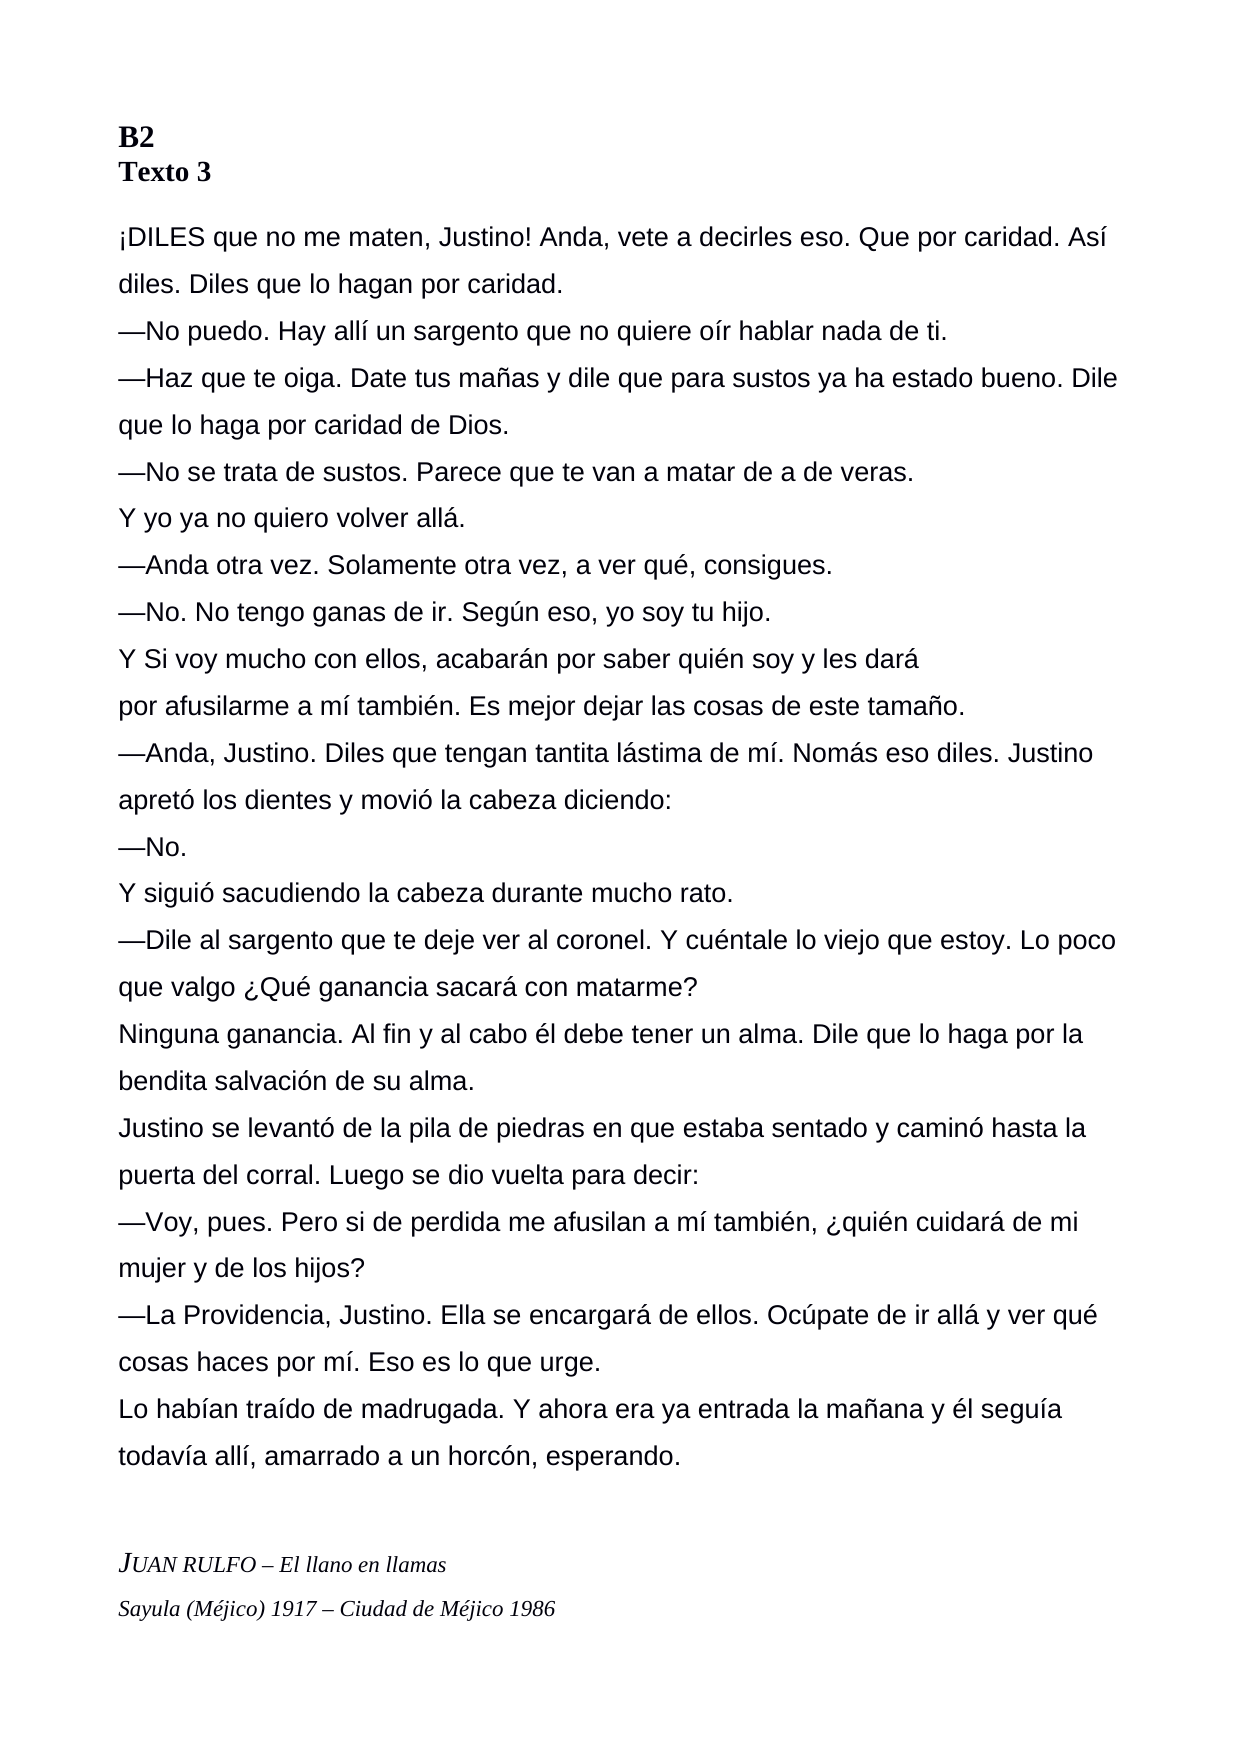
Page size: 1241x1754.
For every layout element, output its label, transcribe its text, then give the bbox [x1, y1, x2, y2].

text Lo habían traído de madrugada. Y ahora era ya entrada la mañana y él seguía todavía allí, amarrado a un horcón, esperando. [118, 1393, 1122, 1471]
text B2 [118, 118, 1122, 154]
text Ninguna ganancia. Al fin y al cabo él debe tener un alma. Dile que lo haga por la bendita salvación de su alma. [118, 1018, 1122, 1096]
text —No puedo. Hay allí un sargento que no quiere oír hablar nada de ti. [118, 315, 1122, 346]
text —No. [118, 831, 1122, 862]
text ¡DILES que no me maten, Justino! Anda, vete a decirles eso. Que por caridad. Así diles. Diles que lo hagan por caridad. [118, 221, 1122, 299]
text por afusilarme a mí también. Es mejor dejar las cosas de este tamaño. [118, 690, 1122, 721]
text —Haz que te oiga. Date tus mañas y dile que para sustos ya ha estado bueno. Dile que lo haga por caridad de Dios. [118, 362, 1122, 440]
text Justino se levantó de la pila de piedras en que estaba sentado y caminó hasta la puerta del corral. Luego se dio vuelta para decir: [118, 1112, 1122, 1190]
text Y siguió sacudiendo la cabeza durante mucho rato. [118, 877, 1122, 909]
text —La Providencia, Justino. Ella se encargará de ellos. Ocúpate de ir allá y ver qué cosas haces por mí. Eso es lo que urge. [118, 1299, 1122, 1377]
text —Anda otra vez. Solamente otra vez, a ver qué, consigues. [118, 549, 1122, 581]
text Y Si voy mucho con ellos, acabarán por saber quién soy y les dará [118, 643, 1122, 674]
text —Anda, Justino. Diles que tengan tantita lástima de mí. Nomás eso diles. Justino apretó los dientes y movió la cabeza diciendo: [118, 737, 1122, 815]
text —Voy, pues. Pero si de perdida me afusilan a mí también, ¿quién cuidará de mi mujer y de los hijos? [118, 1206, 1122, 1284]
text Texto 3 [118, 154, 1122, 188]
text —No. No tengo ganas de ir. Según eso, yo soy tu hijo. [118, 596, 1122, 627]
text —No se trata de sustos. Parece que te van a matar de a de veras. [118, 456, 1122, 487]
text —Dile al sargento que te deje ver al coronel. Y cuéntale lo viejo que estoy. Lo poco que valgo ¿Qué ganancia sacará con matarme? [118, 924, 1122, 1002]
text Y yo ya no quiero volver allá. [118, 502, 1122, 534]
